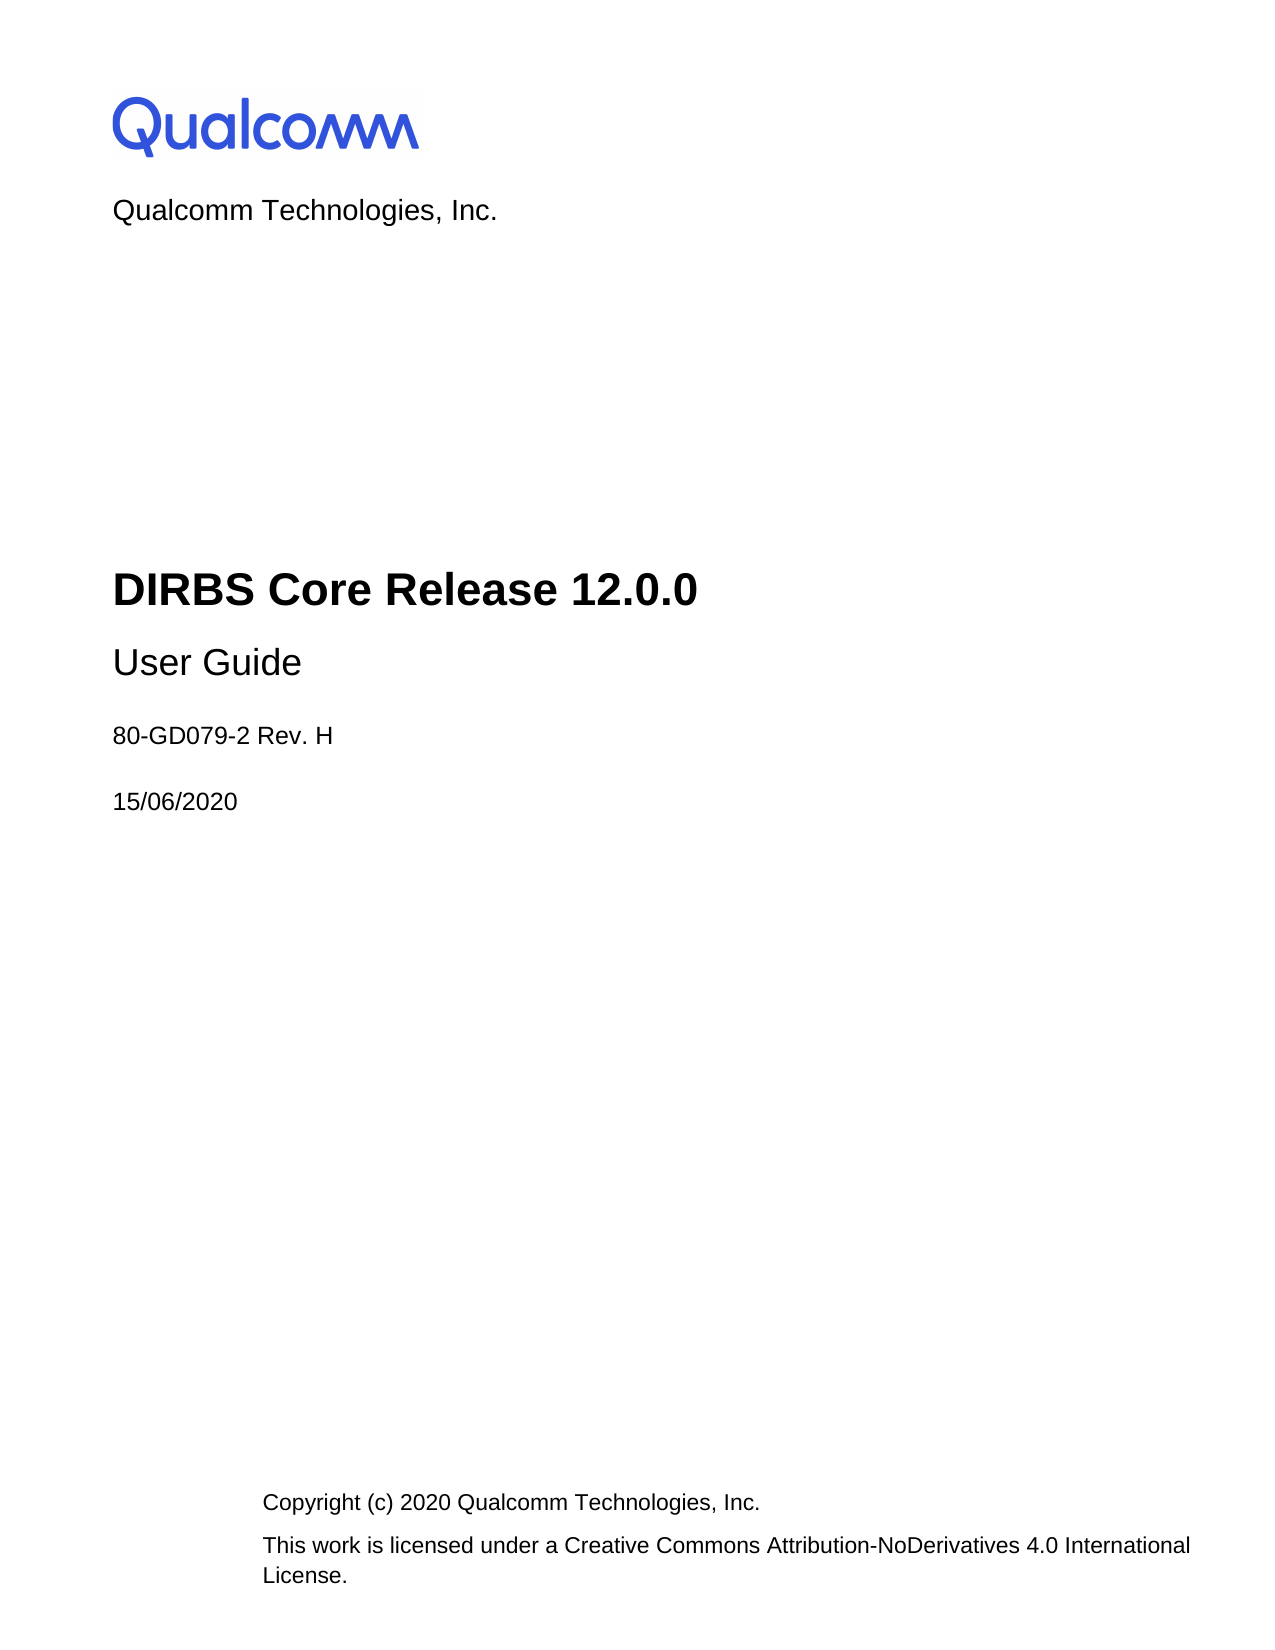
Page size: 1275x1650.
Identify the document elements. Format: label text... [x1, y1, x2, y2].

text 80-GD079-2 Rev. H [112, 721, 1162, 749]
picture [112, 90, 424, 159]
text DIRBS Core Release 12.0.0 [112, 562, 1162, 615]
text User Guide [112, 640, 1162, 683]
